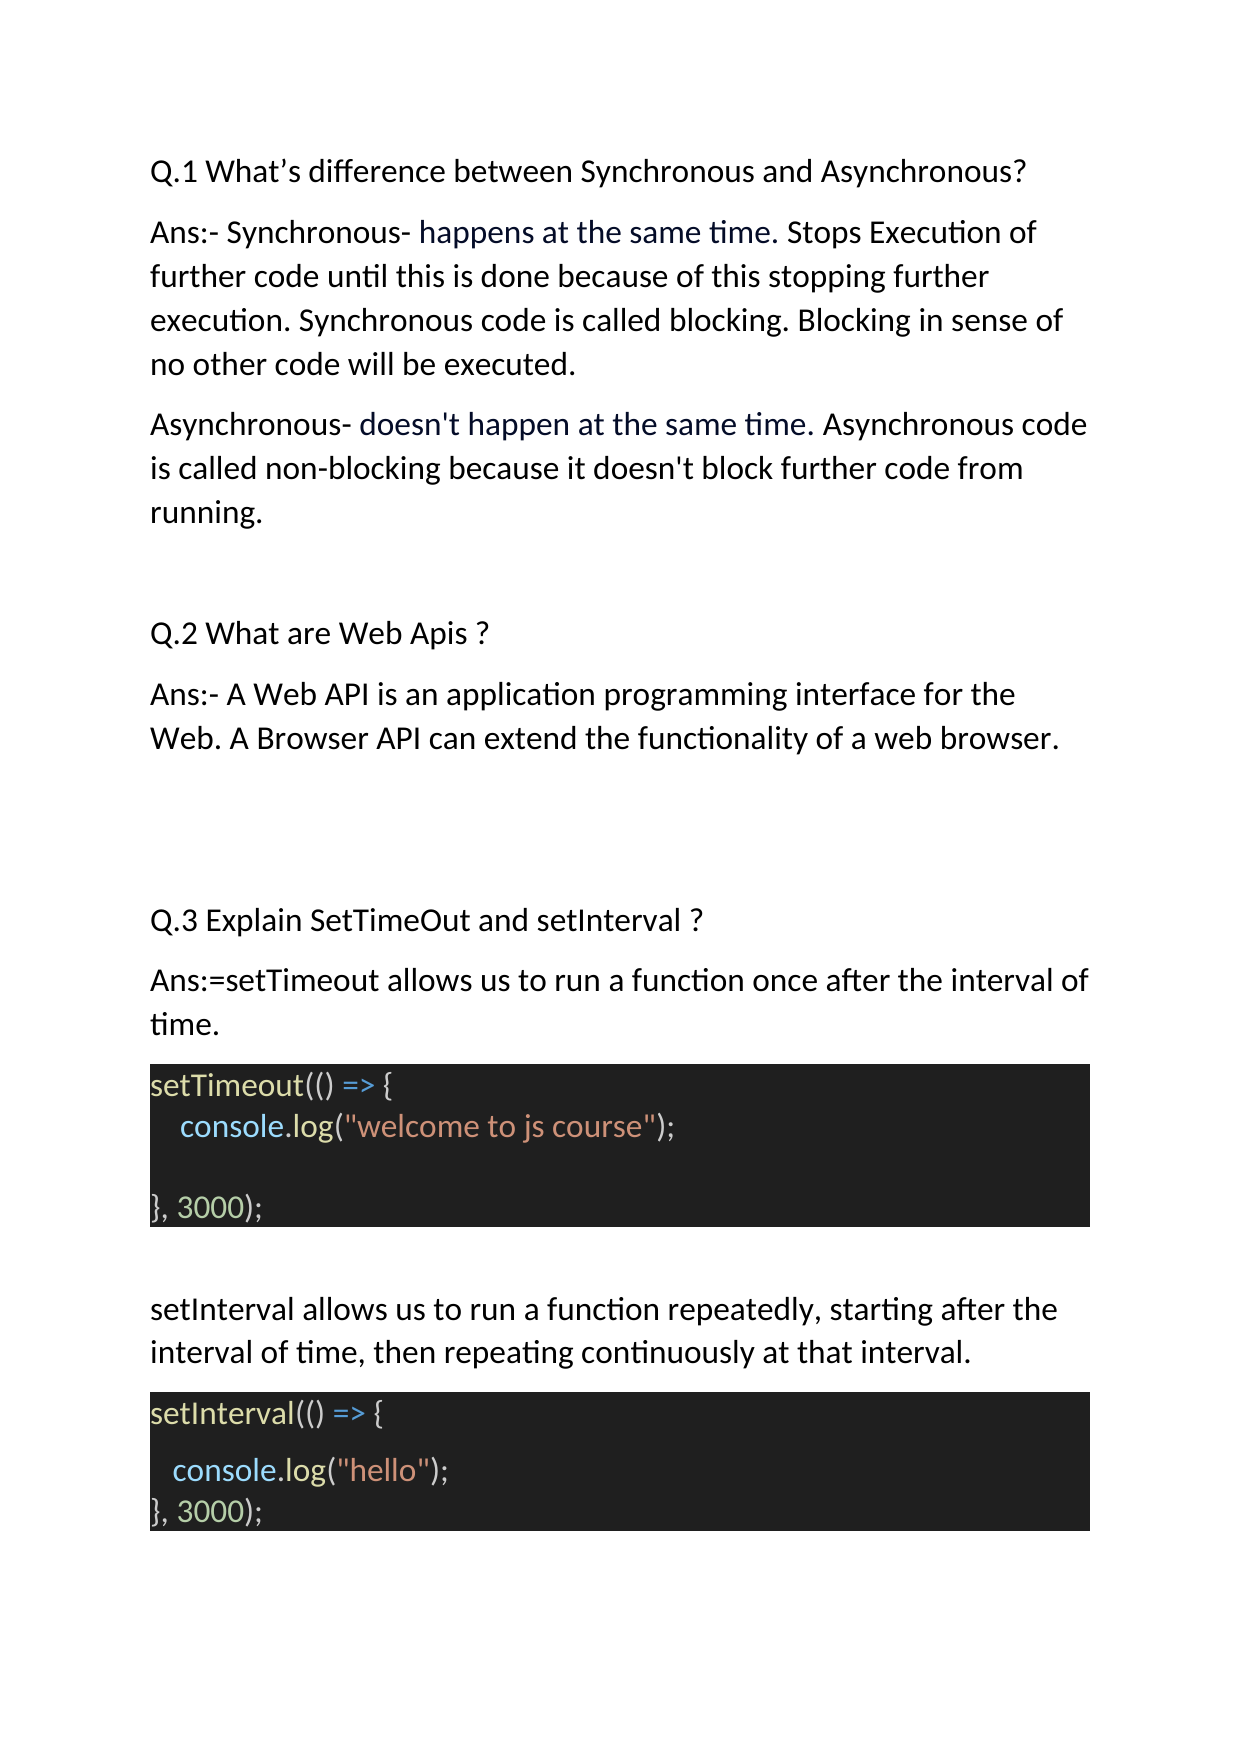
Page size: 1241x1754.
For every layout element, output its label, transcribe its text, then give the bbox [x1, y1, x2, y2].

text setTimeout(() => { [150, 1064, 1090, 1105]
text Ans:- A Web API is an application programming interface for the Web. A Browser API can extend the functionality of a web browser. [150, 673, 1090, 758]
text Q.2 What are Web Apis ? [150, 612, 1090, 653]
text Q.3 Explain SetTimeOut and setInterval ? [150, 899, 1090, 939]
text Asynchronous- doesn't happen at the same time. Asynchronous code is called non-blocking because it doesn't block further code from running. [150, 403, 1090, 532]
text }, 3000); [150, 1490, 1090, 1531]
text console.log("welcome to js course"); [150, 1105, 1090, 1145]
text Ans:=setTimeout allows us to run a function once after the interval of time. [150, 959, 1090, 1044]
text }, 3000); [150, 1186, 1090, 1227]
text Q.1 What’s difference between Synchronous and Asynchronous? [150, 150, 1090, 191]
text Ans:- Synchronous- happens at the same time. Stops Execution of further code until this is done because of this stopping further execution. Synchronous code is called blocking. Blocking in sense of no other code will be executed. [150, 211, 1090, 383]
text console.log("hello"); [150, 1449, 1090, 1490]
text setInterval(() => { [150, 1392, 1090, 1433]
text setInterval allows us to run a function repeatedly, starting after the interval of time, then repeating continuously at that interval. [150, 1287, 1090, 1372]
